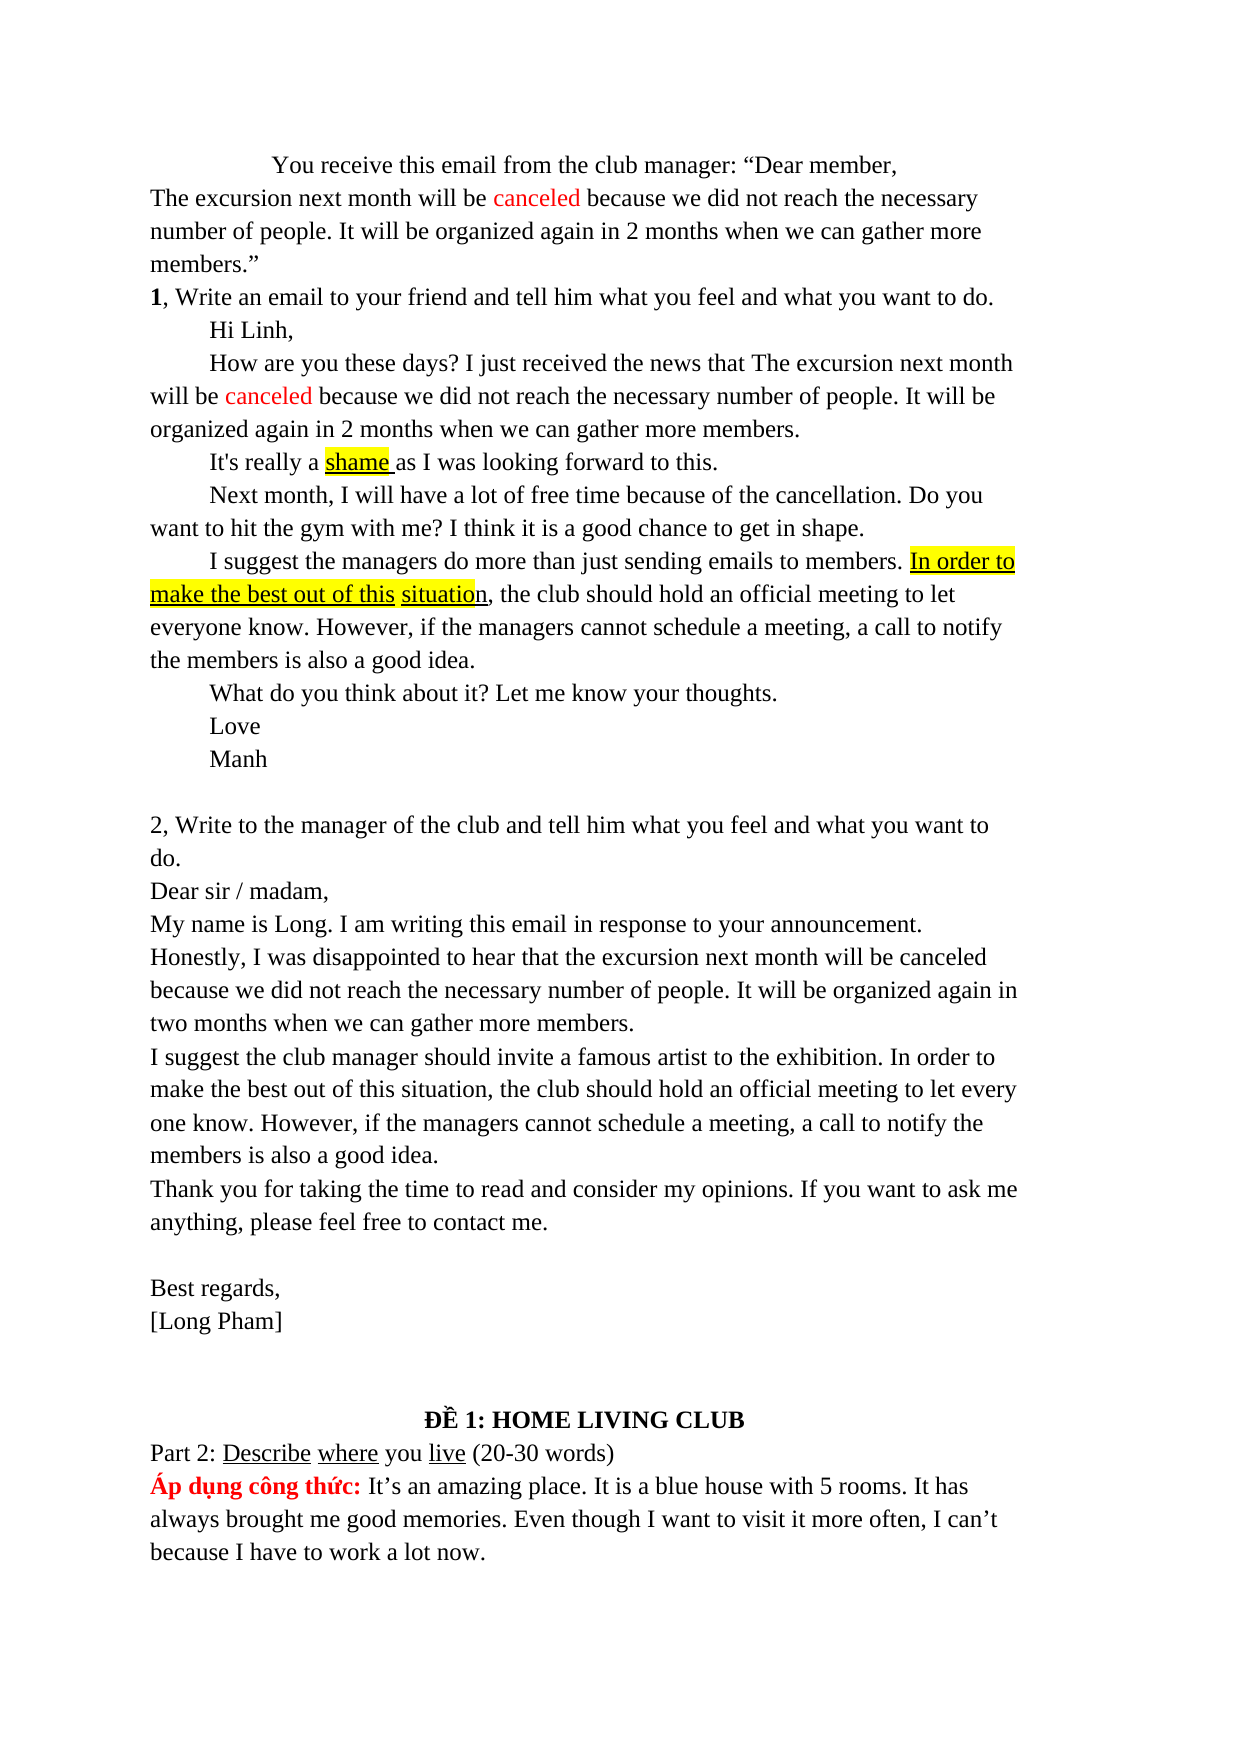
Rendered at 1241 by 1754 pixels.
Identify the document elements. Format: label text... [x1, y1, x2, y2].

text 1, Write an email to your friend and tell him what you feel and what you want to do. [150, 282, 1018, 311]
text It's really a shame as I was looking forward to this. [389, 447, 1018, 476]
text [Long Pham] [150, 1306, 1018, 1334]
text Part 2: Describe where you live (20-30 words) [150, 1438, 1018, 1467]
text The excursion next month will be canceled because we did not reach the necessary number of people. It will be organized again in 2 months when we can gather more members.” [150, 183, 1018, 278]
text Best regards, [150, 1273, 1018, 1301]
text ĐỀ 1: HOME LIVING CLUB [150, 1405, 1018, 1433]
text How are you these days? I just received the news that The excursion next month will be canceled because we did not reach the necessary number of people. It will be organized again in 2 months when we can gather more members. [150, 348, 1018, 443]
text I suggest the managers do more than just sending emails to members. In order to make the best out of this situation, the club should hold an official meeting to let everyone know. However, if the managers cannot schedule a meeting, a call to notify the members is also a good idea. [150, 546, 1018, 674]
text Dear sir / madam, [150, 876, 1018, 905]
text Hi Linh, [150, 315, 1018, 344]
text Manh [150, 744, 1018, 773]
text What do you think about it? Let me know your thoughts. [150, 678, 1018, 707]
text My name is Long. I am writing this email in response to your announcement. Honestly, I was disappointed to hear that the excursion next month will be canceled because we did not reach the necessary number of people. It will be organized again in two months when we can gather more members. [150, 909, 1018, 1037]
text Next month, I will have a lot of free time because of the cancellation. Do you want to hit the gym with me? I think it is a good chance to get in shape. [150, 480, 1018, 542]
text You receive this email from the club manager: “Dear member, [150, 150, 1018, 179]
text Áp dụng công thức: It’s an amazing place. It is a blue house with 5 rooms. It has always brought me good memories. Even though I want to visit it more often, I can’t because I have to work a lot now. [150, 1471, 1018, 1566]
text 2, Write to the manager of the club and tell him what you feel and what you want to do. [150, 810, 1018, 872]
text Thank you for taking the time to read and consider my opinions. If you want to ask me anything, please feel free to contact me. [150, 1174, 1018, 1235]
text I suggest the club manager should invite a famous artist to the exhibition. In order to make the best out of this situation, the club should hold an official meeting to let every one know. However, if the managers cannot schedule a meeting, a call to notify the members is also a good idea. [150, 1042, 1018, 1169]
text Love [150, 711, 1018, 740]
text It's really a shame as I was looking forward to this. [150, 447, 325, 476]
